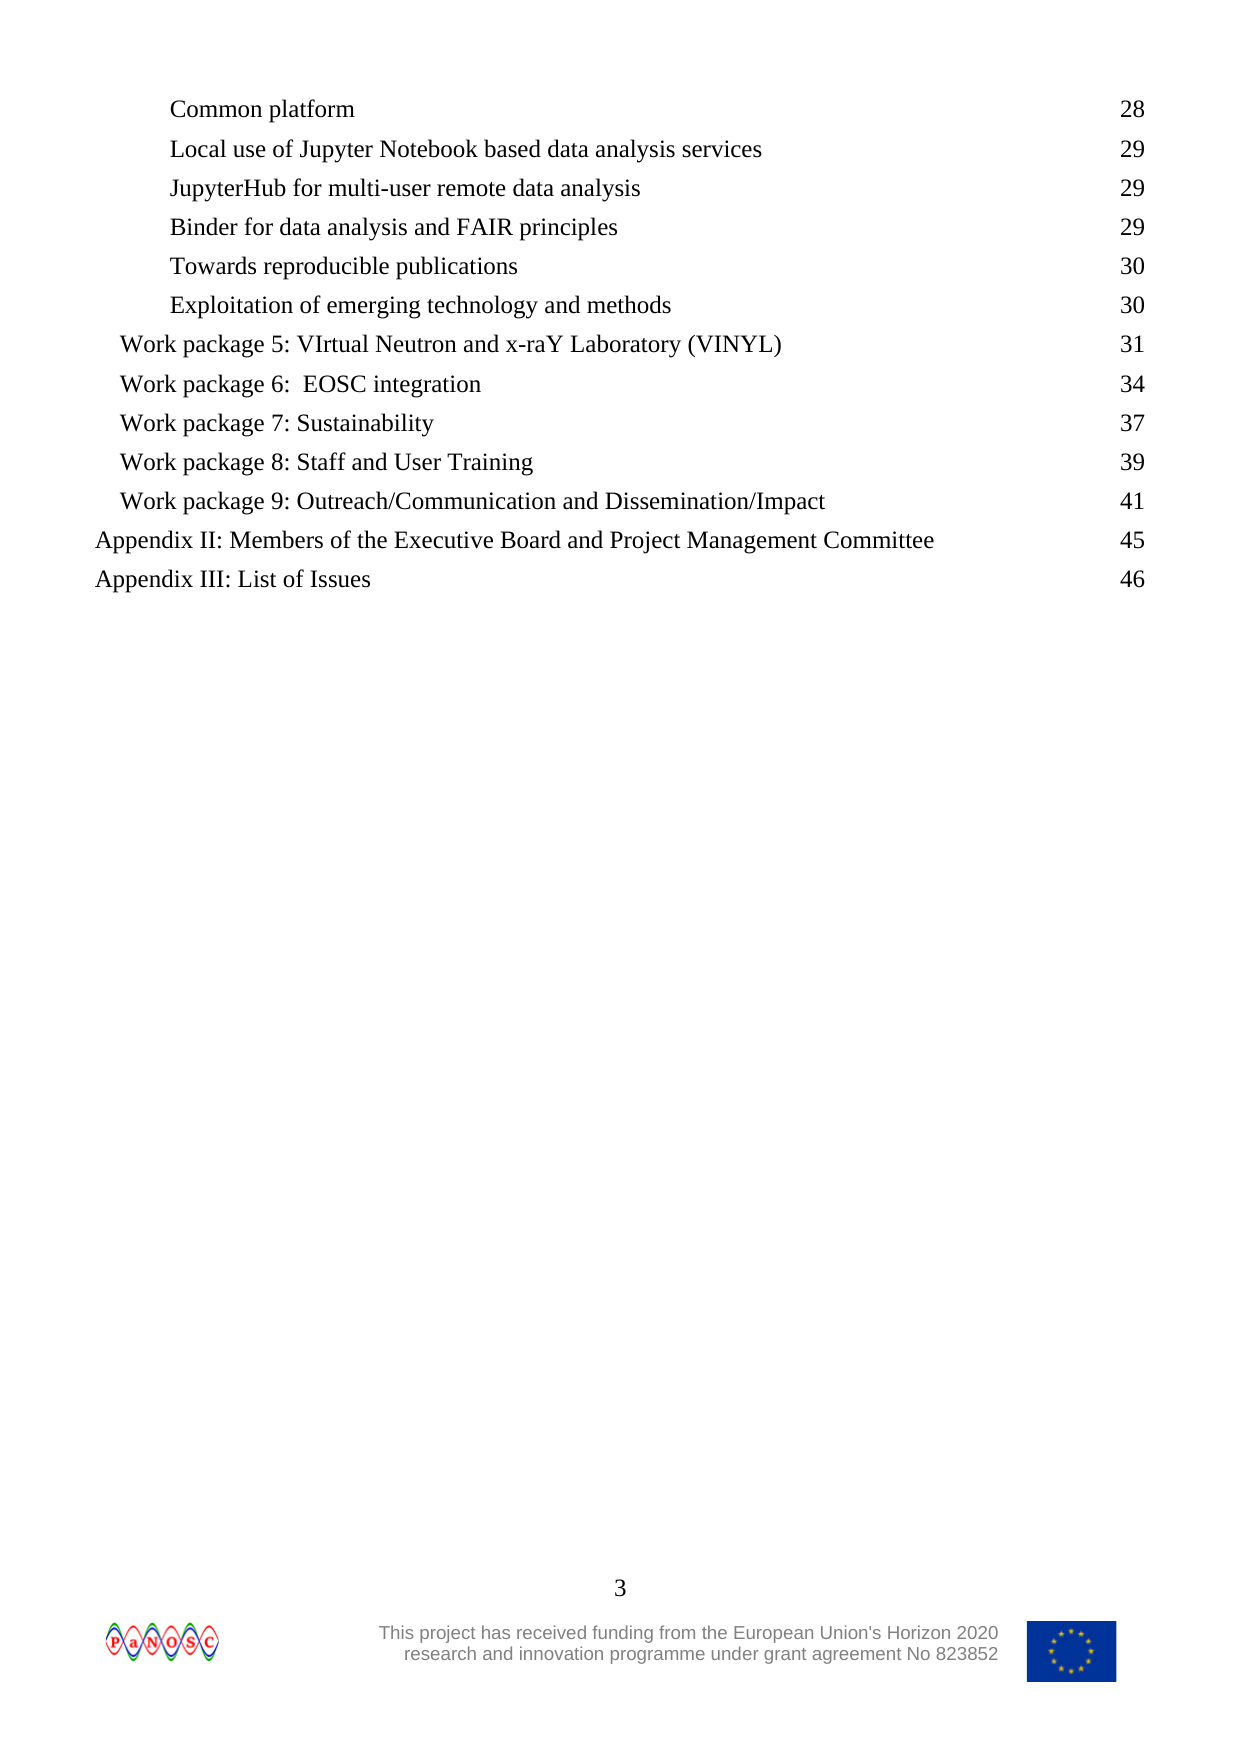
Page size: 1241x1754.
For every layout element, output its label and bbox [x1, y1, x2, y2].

picture [105, 1621, 219, 1663]
picture [1026, 1621, 1117, 1682]
